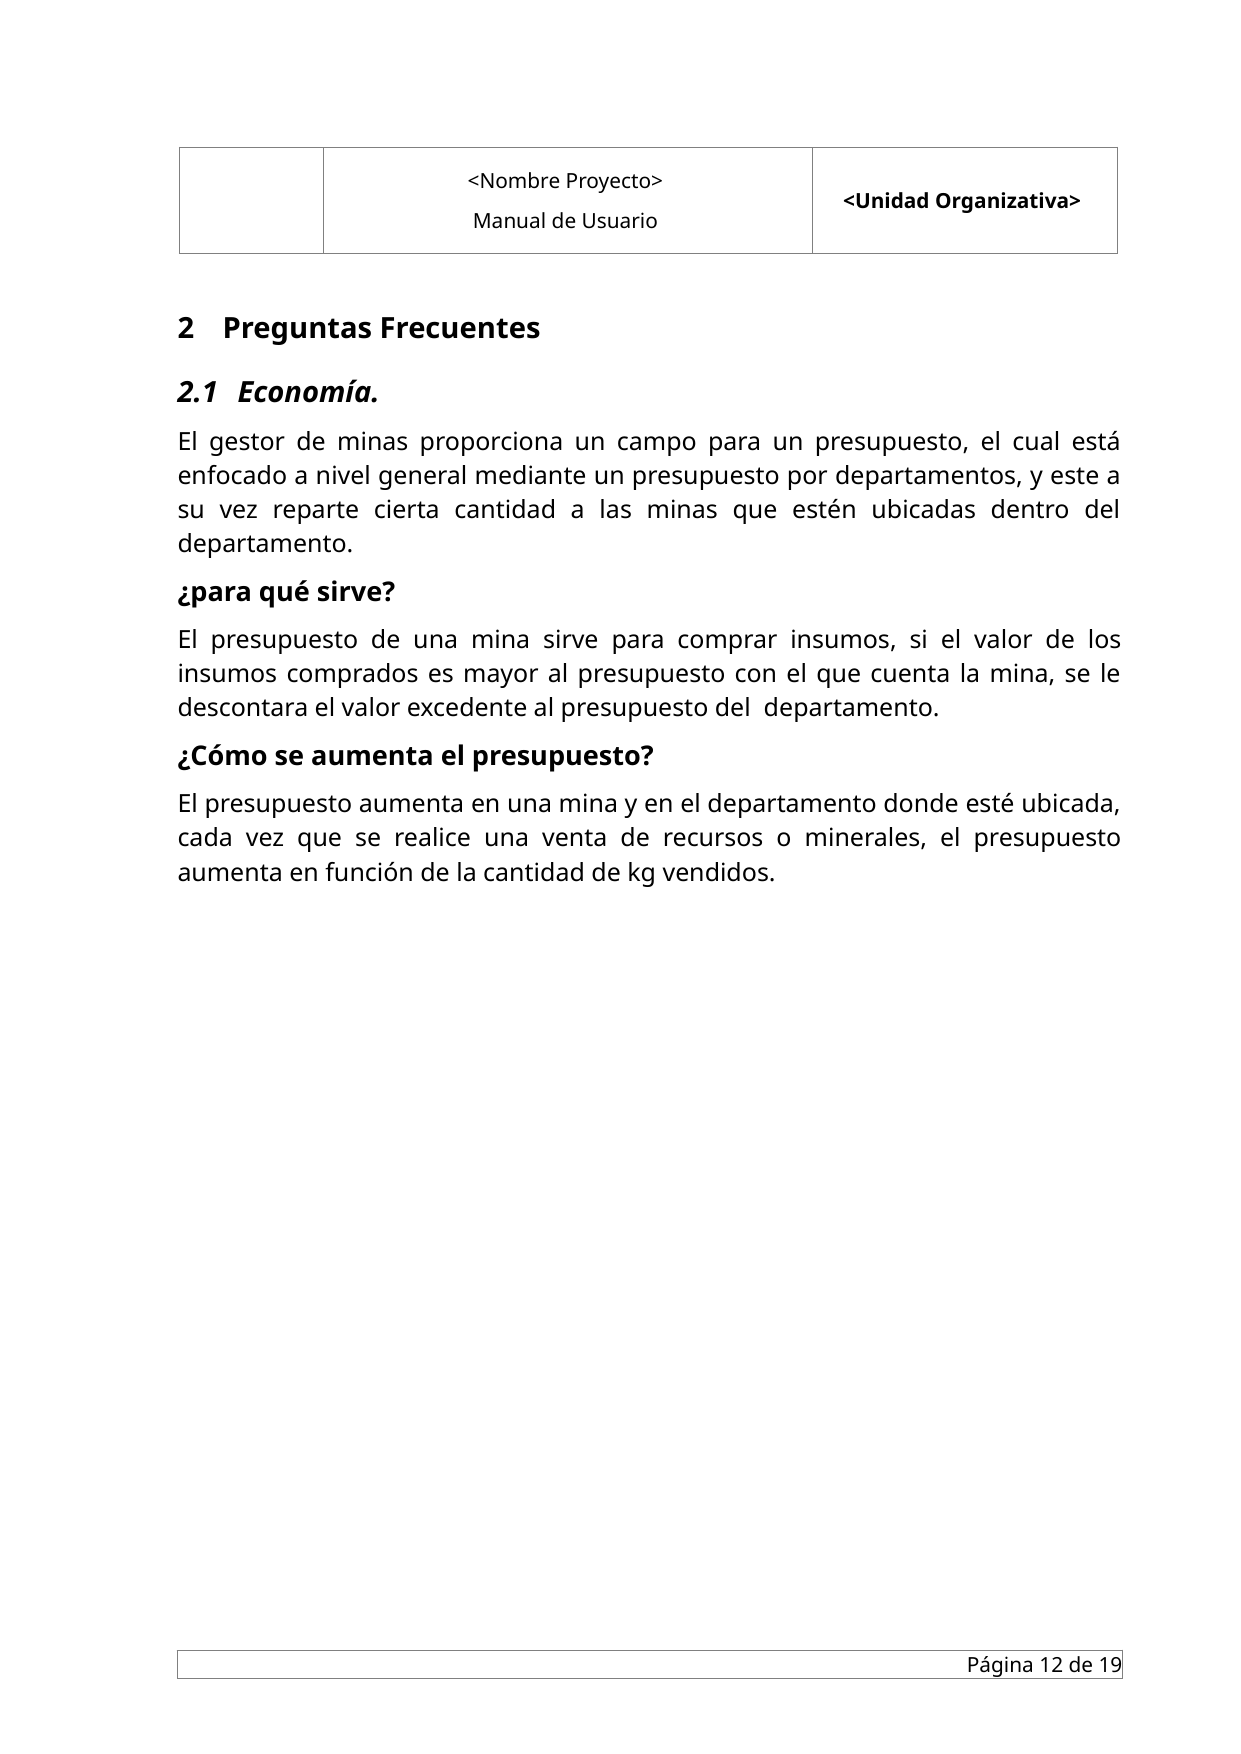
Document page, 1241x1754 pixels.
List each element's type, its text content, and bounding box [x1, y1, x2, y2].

text El presupuesto aumenta en una mina y en el departamento donde esté ubicada, cada vez que se realice una venta de recursos o minerales, el presupuesto aumenta en función de la cantidad de kg vendidos. [177, 786, 1122, 888]
subtitle Preguntas Frecuentes [177, 307, 1122, 347]
text ¿Cómo se aumenta el presupuesto? [177, 737, 1122, 773]
text El gestor de minas proporciona un campo para un presupuesto, el cual está enfocado a nivel general mediante un presupuesto por departamentos, y este a su vez reparte cierta cantidad a las minas que estén ubicadas dentro del departamento. [177, 424, 1122, 560]
subtitle Economía. [177, 372, 1122, 411]
text El presupuesto de una mina sirve para comprar insumos, si el valor de los insumos comprados es mayor al presupuesto con el que cuenta la mina, se le descontara el valor excedente al presupuesto del departamento. [177, 622, 1122, 724]
text ¿para qué sirve? [177, 573, 1122, 609]
